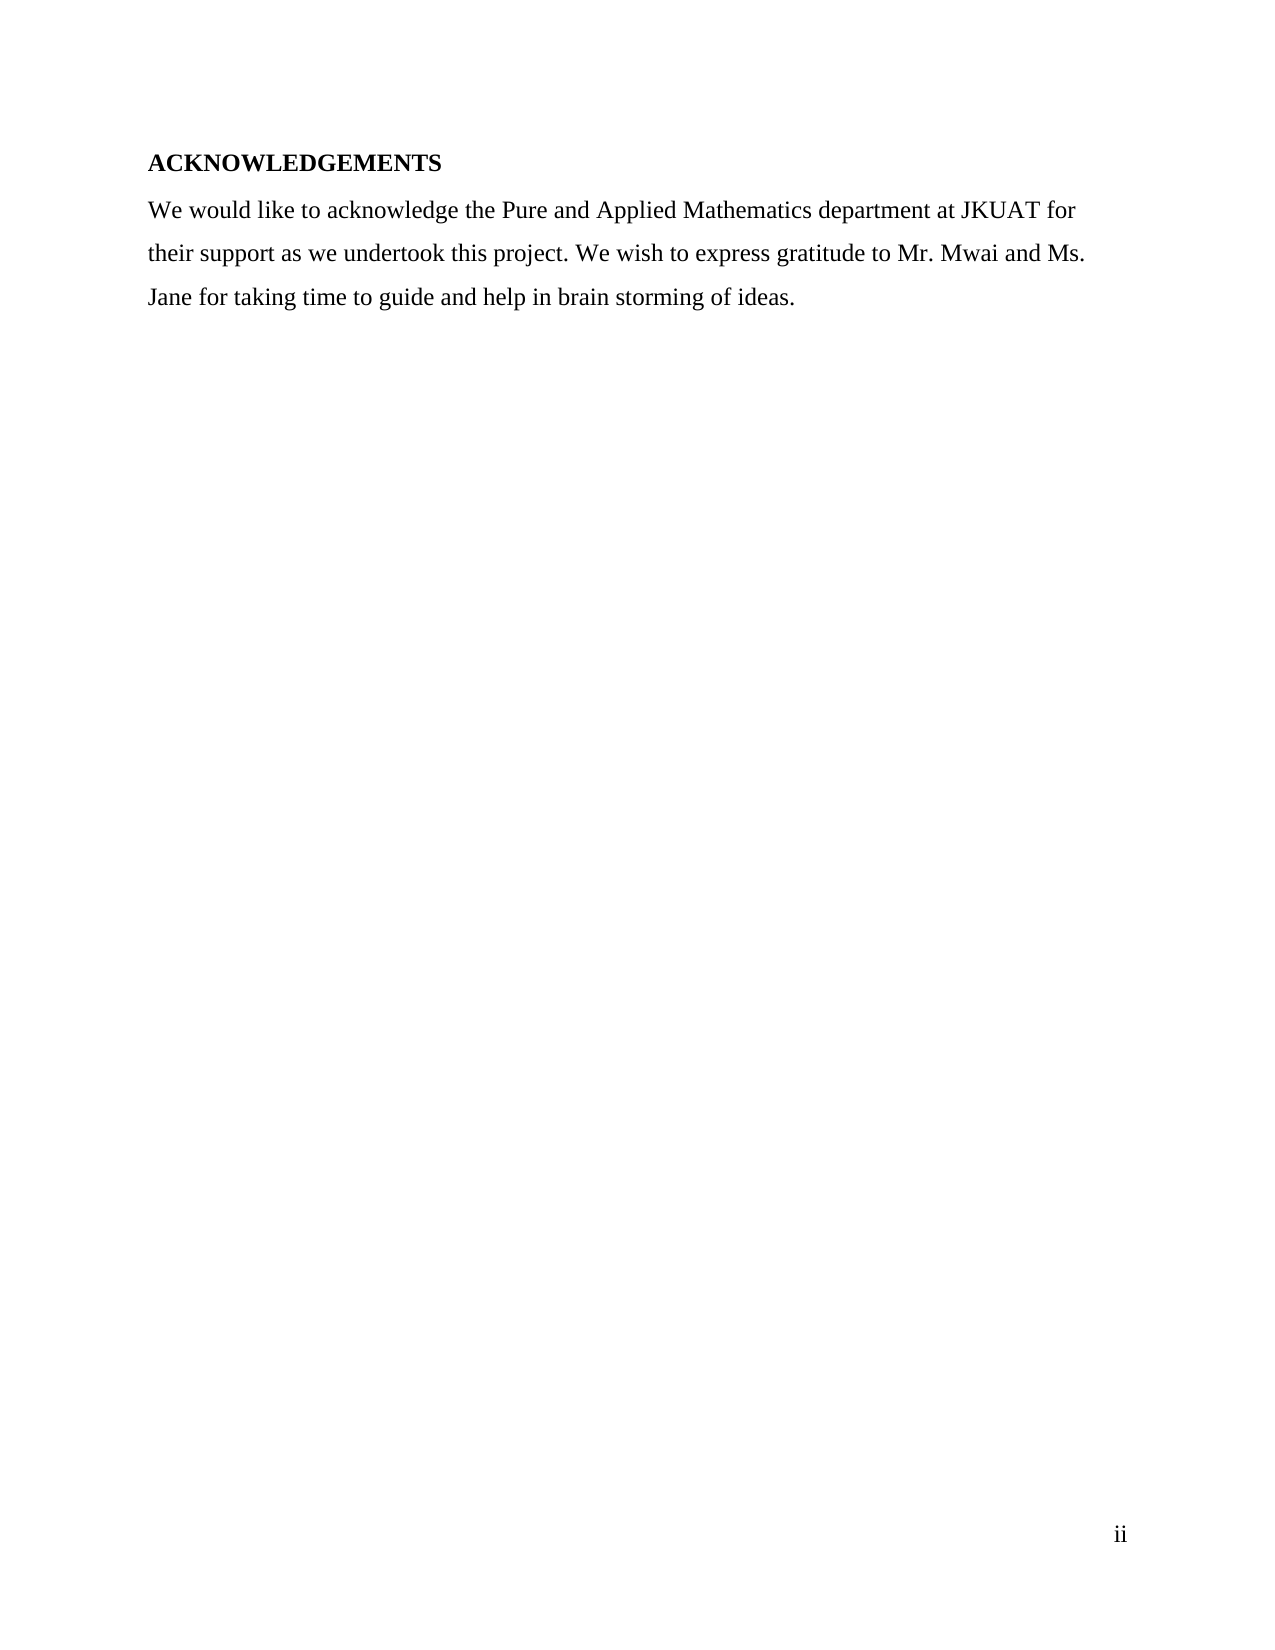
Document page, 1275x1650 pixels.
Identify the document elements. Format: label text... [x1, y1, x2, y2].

list ACKNOWLEDGEMENTS [148, 148, 1127, 176]
text We would like to acknowledge the Pure and Applied Mathematics department at JKUAT for their support as we undertook this project. We wish to express gratitude to Mr. Mwai and Ms. Jane for taking time to guide and help in brain storming of ideas. [148, 195, 1127, 310]
